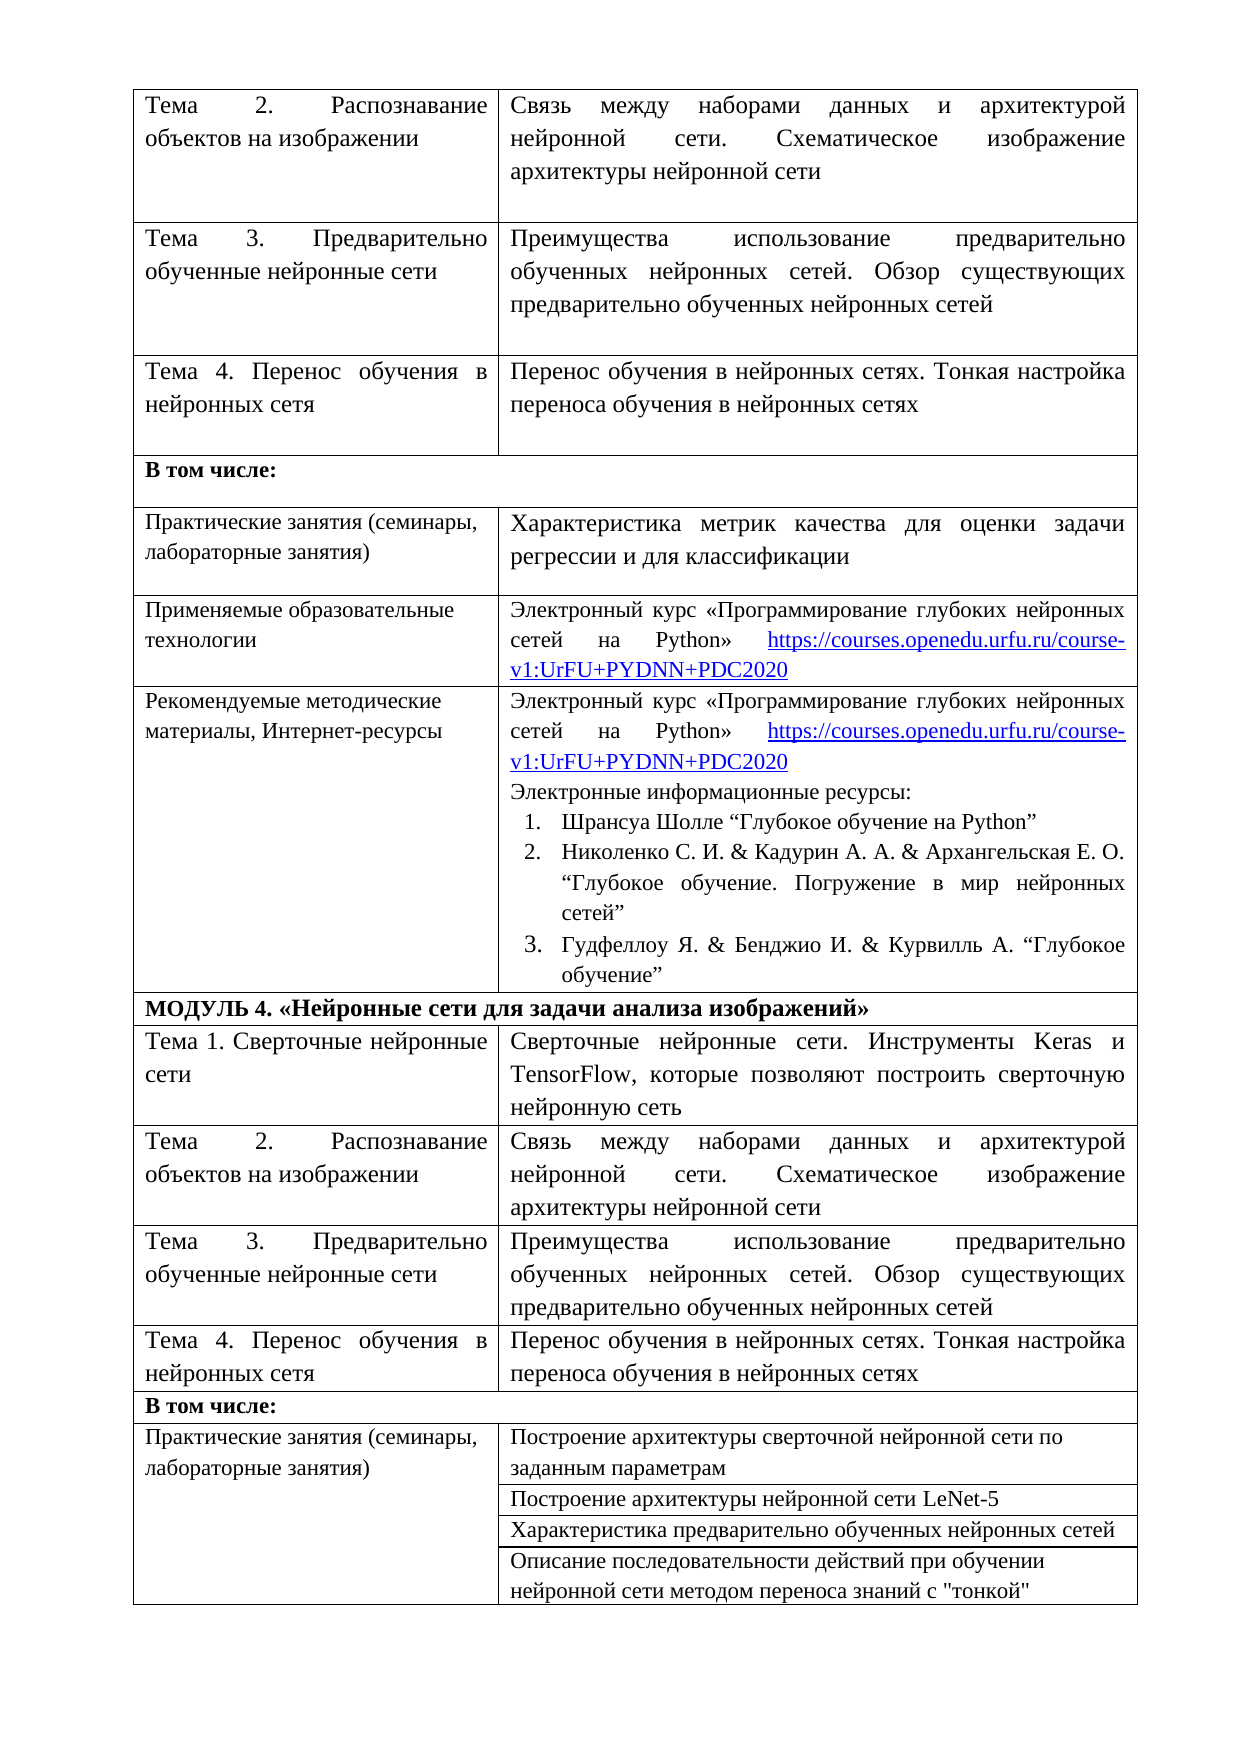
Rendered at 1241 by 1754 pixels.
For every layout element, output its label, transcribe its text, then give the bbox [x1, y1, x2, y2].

table_cell Построение архитектуры нейронной сети LeNet-5 [499, 1485, 1137, 1515]
table_cell Связь между наборами данных и архитектурой нейронной сети. Схематическое изображение архитектуры нейронной сети [499, 1126, 1137, 1225]
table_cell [499, 1548, 1137, 1604]
table_cell Преимущества использование предварительно обученных нейронных сетей. Обзор существующих предварительно обученных нейронных сетей [499, 223, 1137, 355]
table_cell Характеристика предварительно обученных нейронных сетей [499, 1516, 1137, 1546]
table_cell Практические занятия (семинары, лабораторные занятия) [134, 1424, 498, 1604]
table_cell Тема 4. Перенос обучения в нейронных сетя [134, 1326, 498, 1391]
table_cell Тема 2. Распознавание объектов на изображении [134, 1126, 498, 1225]
table_cell Перенос обучения в нейронных сетях. Тонкая настройка переноса обучения в нейронных сетях [499, 1326, 1137, 1391]
table_cell Тема 2. Распознавание объектов на изображении [134, 90, 498, 222]
table_cell Преимущества использование предварительно обученных нейронных сетей. Обзор существующих предварительно обученных нейронных сетей [499, 1226, 1137, 1324]
table_cell В том числе: [134, 456, 1137, 507]
table_cell В том числе: [134, 1392, 1137, 1422]
table_cell Тема 3. Предварительно обученные нейронные сети [134, 223, 498, 355]
table_cell Построение архитектуры сверточной нейронной сети по заданным параметрам [499, 1424, 1137, 1484]
table_cell Связь между наборами данных и архитектурой нейронной сети. Схематическое изображение архитектуры нейронной сети [499, 90, 1137, 222]
table_cell Тема 3. Предварительно обученные нейронные сети [134, 1226, 498, 1324]
table_cell Практические занятия (семинары, лабораторные занятия) [134, 508, 498, 594]
table_cell Тема 4. Перенос обучения в нейронных сетя [134, 356, 498, 455]
table_cell Электронный курс «Программирование глубоких нейронных сетей на Python» https://courses.openedu.urfu.ru/course-v1:UrFU+PYDNN+PDC2020 Электронные информационные ресурсы: Шрансуа Шолле “Глубокое обучение на Python” Николенко С. И. & Кадурин А. А. & Архангельская Е. О. “Глубокое обучение. Погружение в мир нейронных сетей” Гудфеллоу Я. & Бенджио И. & Курвилль А. “Глубокое обучение” [499, 687, 1137, 992]
table_cell Модуль 4. «Нейронные сети для задачи анализа изображений» [134, 993, 1137, 1025]
table_cell Тема 1. Сверточные нейронные сети [134, 1026, 498, 1125]
table_cell Сверточные нейронные сети. Инструменты Keras и TensorFlow, которые позволяют построить сверточную нейронную сеть [499, 1026, 1137, 1125]
table_cell Характеристика метрик качества для оценки задачи регрессии и для классификации [499, 508, 1137, 594]
table_cell Перенос обучения в нейронных сетях. Тонкая настройка переноса обучения в нейронных сетях [499, 356, 1137, 455]
table_cell Электронный курс «Программирование глубоких нейронных сетей на Python» https://courses.openedu.urfu.ru/course-v1:UrFU+PYDNN+PDC2020 [499, 596, 1137, 686]
table_cell Рекомендуемые методические материалы, Интернет-ресурсы [134, 687, 498, 992]
table_cell Применяемые образовательные технологии [134, 596, 498, 686]
